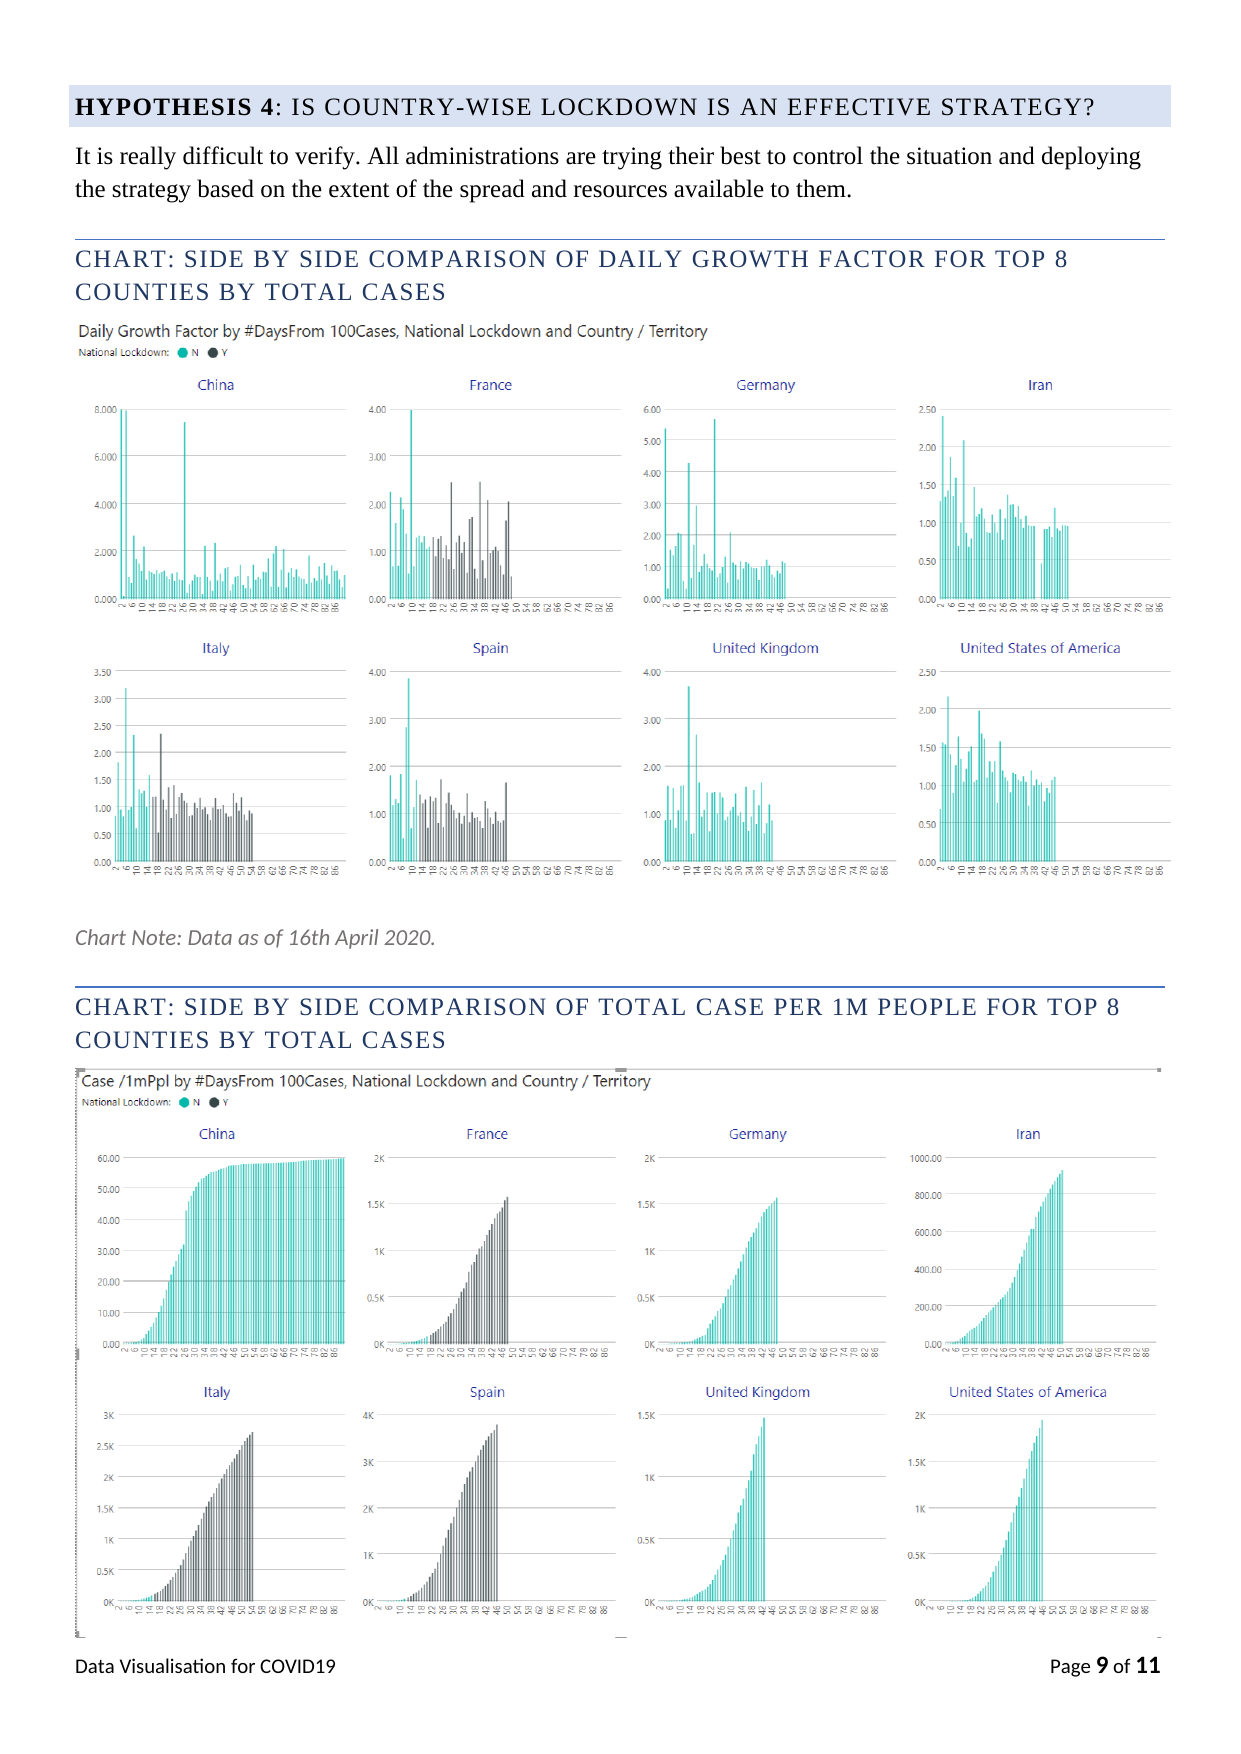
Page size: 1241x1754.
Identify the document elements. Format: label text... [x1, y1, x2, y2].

text Chart Note: Data as of 16th April 2020. [75, 923, 1165, 951]
picture [75, 1068, 1162, 1638]
subtitle CHART: SIDE BY SIDE COMPARISON OF TOTAL CASE PER 1M PEOPLE FOR TOP 8 COUNTIES BY TOTAL CASES [75, 988, 1165, 1054]
subtitle HYPOTHESIS 4: IS COUNTRY-WISE LOCKDOWN IS AN EFFECTIVE STRATEGY? [75, 92, 1165, 120]
picture [75, 320, 1177, 899]
text It is really difficult to verify. All administrations are trying their best to control the situation and deploying the strategy based on the extent of the spread and resources available to them. [75, 141, 1165, 203]
subtitle Chart: Side by side comparison of Daily growth factor for top 8 counties by total cases [75, 240, 1165, 306]
